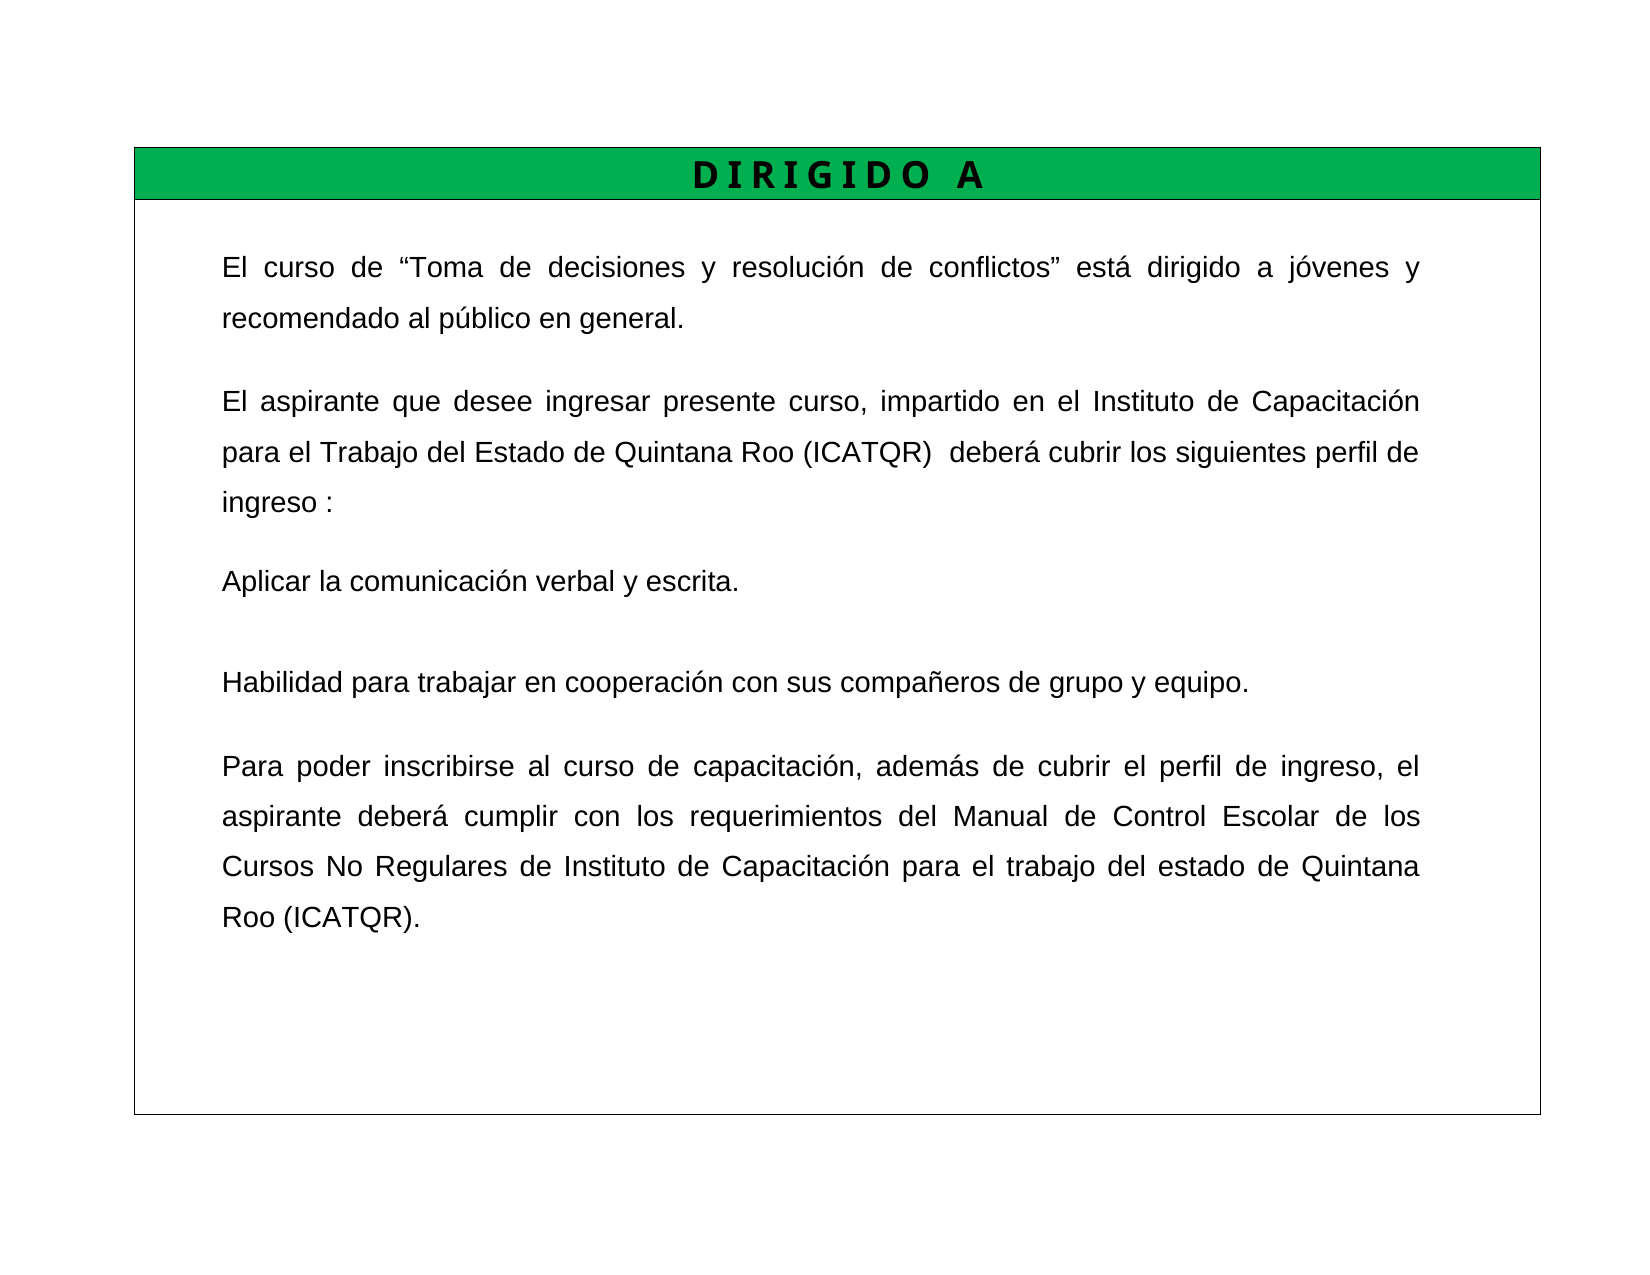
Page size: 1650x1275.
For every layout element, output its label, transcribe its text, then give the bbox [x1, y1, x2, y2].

table_cell El curso de “Toma de decisiones y resolución de conflictos” está dirigido a jóvenes y recomendado al público en general. El aspirante que desee ingresar presente curso, impartido en el Instituto de Capacitación para el Trabajo del Estado de Quintana Roo (ICATQR) deberá cubrir los siguientes perfil de ingreso : Aplicar la comunicación verbal y escrita. Habilidad para trabajar en cooperación con sus compañeros de grupo y equipo. Para poder inscribirse al curso de capacitación, además de cubrir el perfil de ingreso, el aspirante deberá cumplir con los requerimientos del Manual de Control Escolar de los Cursos No Regulares de Instituto de Capacitación para el trabajo del estado de Quintana Roo (ICATQR). [135, 200, 1540, 1114]
table_header DIRIGIDO A [135, 148, 1540, 199]
